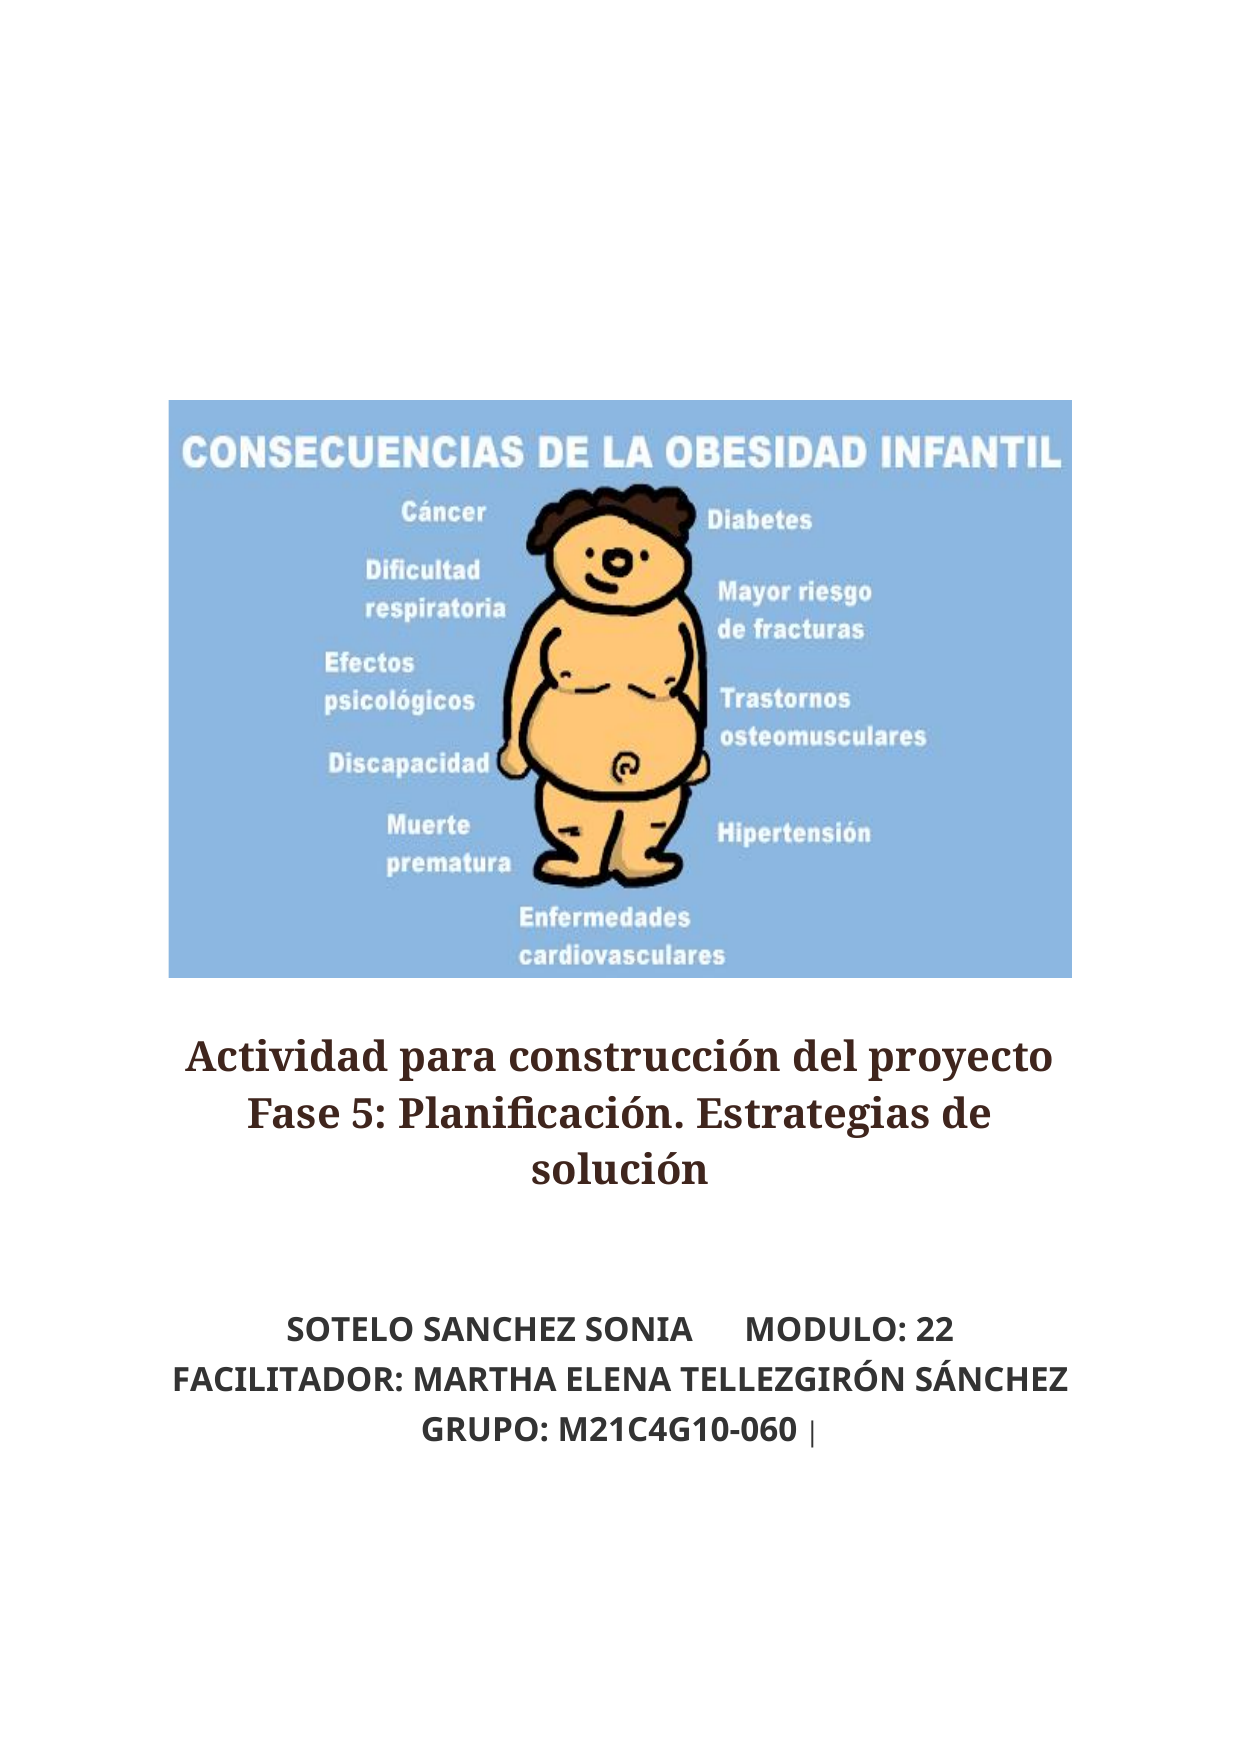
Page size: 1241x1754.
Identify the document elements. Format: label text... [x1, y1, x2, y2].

title Fase 5: Planificación. Estrategias de solución [168, 1083, 1072, 1197]
text SOTELO SANCHEZ SONIA MODULO: 22 FACILITADOR: MARTHA ELENA TELLEZGIRÓN SÁNCHEZ GRUPO: M21C4G10-060 | [168, 1306, 1072, 1451]
title Actividad para construcción del proyecto [168, 1027, 1072, 1083]
picture [168, 400, 1072, 978]
